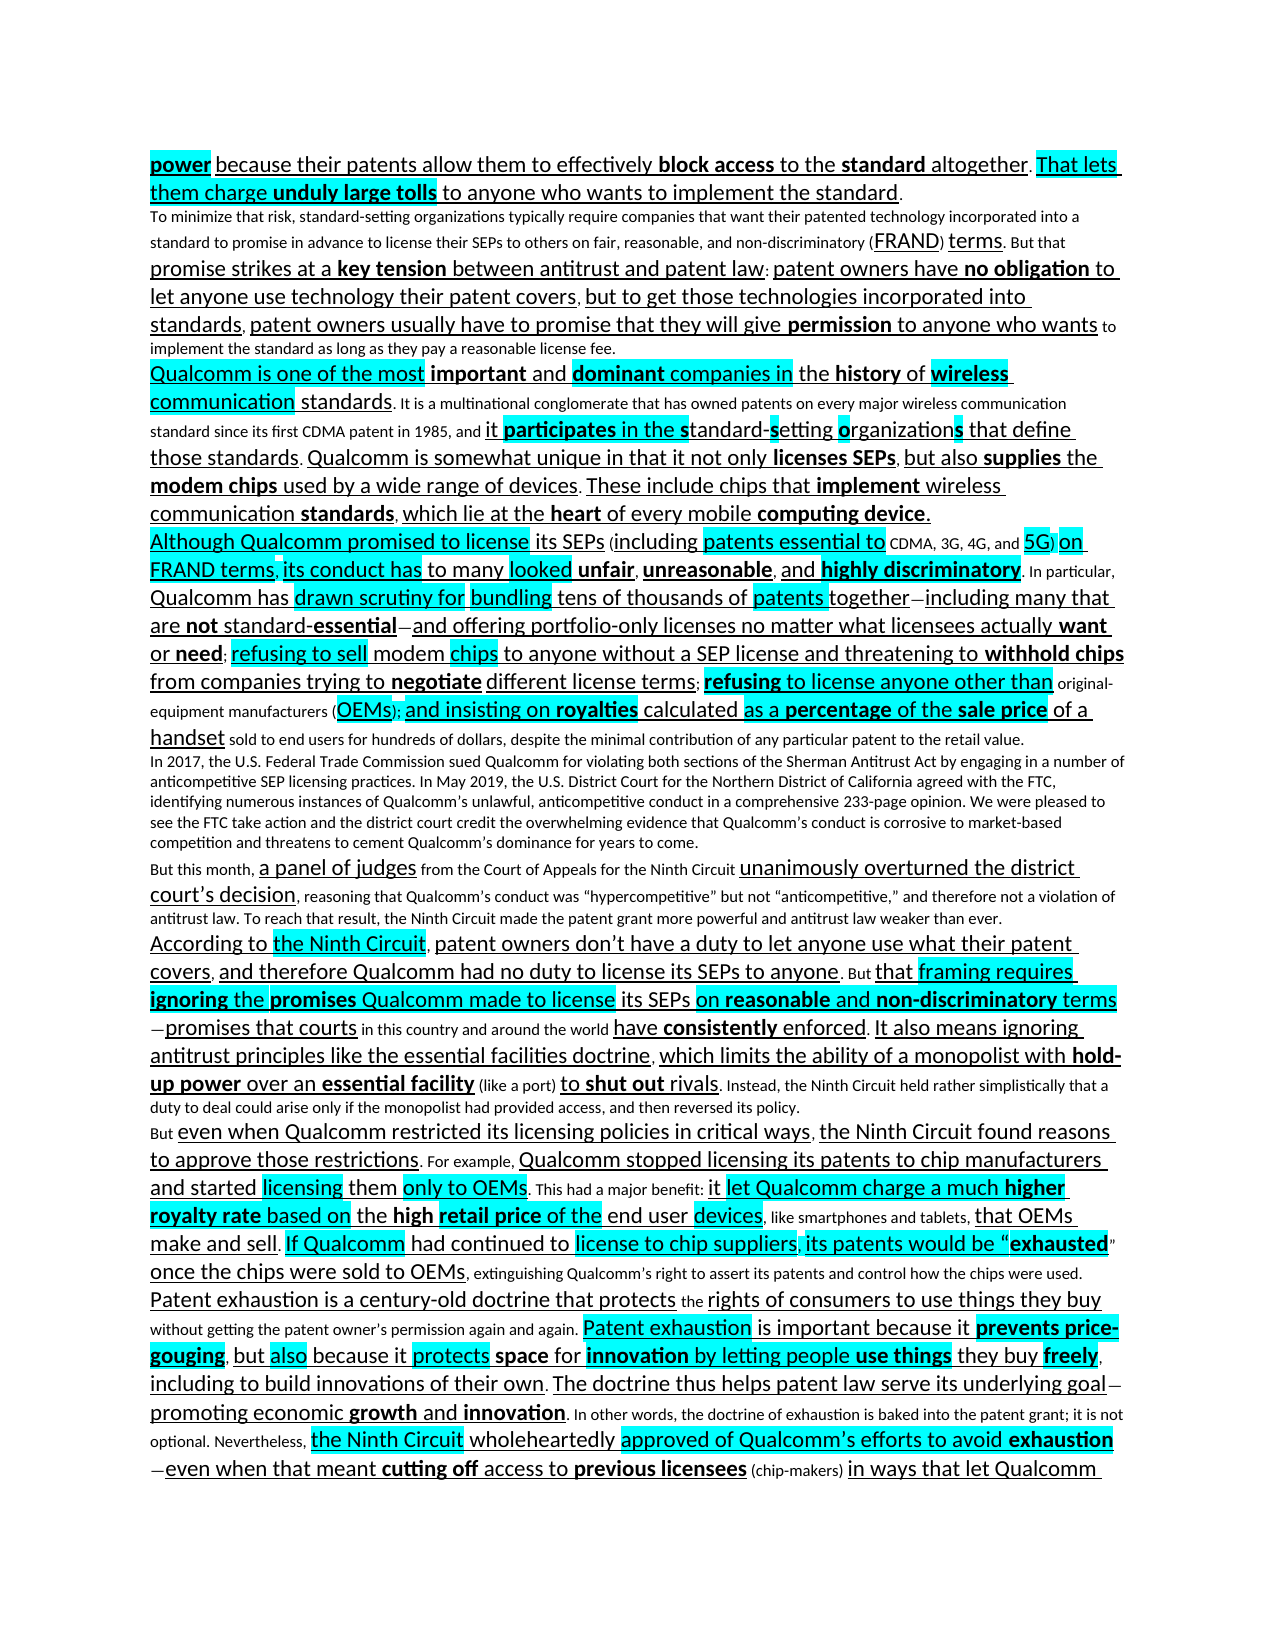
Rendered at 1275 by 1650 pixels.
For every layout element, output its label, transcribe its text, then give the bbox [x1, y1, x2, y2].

text But even when Qualcomm restricted its licensing policies in critical ways, the Ninth Circuit found reasons to approve those restrictions. For example, Qualcomm stopped licensing its patents to chip manufacturers and started licensing them only to OEMs. This had a major benefit: it let Qualcomm charge a much higher royalty rate based on the high retail price of the end user devices, like smartphones and tablets, that OEMs make and sell. If Qualcomm had continued to license to chip suppliers, its patents would be “exhausted” once the chips were sold to OEMs, extinguishing Qualcomm’s right to assert its patents and control how the chips were used. [150, 1117, 1125, 1286]
text Qualcomm is one of the most important and dominant companies in the history of wireless communication standards. It is a multinational conglomerate that has owned patents on every major wireless communication standard since its first CDMA patent in 1985, and it participates in the standard-setting organizations that define those standards. Qualcomm is somewhat unique in that it not only licenses SEPs, but also supplies the modem chips used by a wide range of devices. These include chips that implement wireless communication standards, which lie at the heart of every mobile computing device. [150, 359, 1125, 527]
text In 2017, the U.S. Federal Trade Commission sued Qualcomm for violating both sections of the Sherman Antitrust Act by engaging in a number of anticompetitive SEP licensing practices. In May 2019, the U.S. District Court for the Northern District of California agreed with the FTC, identifying numerous instances of Qualcomm’s unlawful, anticompetitive conduct in a comprehensive 233-page opinion. We were pleased to see the FTC take action and the district court credit the overwhelming evidence that Qualcomm’s conduct is corrosive to market-based competition and threatens to cement Qualcomm’s dominance for years to come. [150, 751, 1125, 853]
text Although Qualcomm promised to license its SEPs (including patents essential to CDMA, 3G, 4G, and 5G) on FRAND terms, its conduct has to many looked unfair, unreasonable, and highly discriminatory. In particular, Qualcomm has drawn scrutiny for bundling tens of thousands of patents together—including many that are not standard-essential—and offering portfolio-only licenses no matter what licensees actually want or need; refusing to sell modem chips to anyone without a SEP license and threatening to withhold chips from companies trying to negotiate different license terms; refusing to license anyone other than original-equipment manufacturers (OEMs); and insisting on royalties calculated as a percentage of the sale price of a handset sold to end users for hundreds of dollars, despite the minimal contribution of any particular patent to the retail value. [150, 527, 1125, 751]
text According to the Ninth Circuit, patent owners don’t have a duty to let anyone use what their patent covers, and therefore Qualcomm had no duty to license its SEPs to anyone. But that framing requires ignoring the promises Qualcomm made to license its SEPs on reasonable and non-discriminatory terms—promises that courts in this country and around the world have consistently enforced. It also means ignoring antitrust principles like the essential facilities doctrine, which limits the ability of a monopolist with hold-up power over an essential facility (like a port) to shut out rivals. Instead, the Ninth Circuit held rather simplistically that a duty to deal could arise only if the monopolist had provided access, and then reversed its policy. [150, 929, 1125, 1117]
text But this month, a panel of judges from the Court of Appeals for the Ninth Circuit unanimously overturned the district court’s decision, reasoning that Qualcomm’s conduct was “hypercompetitive” but not “anticompetitive,” and therefore not a violation of antitrust law. To reach that result, the Ninth Circuit made the patent grant more powerful and antitrust law weaker than ever. [150, 853, 1125, 929]
text To minimize that risk, standard-setting organizations typically require companies that want their patented technology incorporated into a standard to promise in advance to license their SEPs to others on fair, reasonable, and non-discriminatory (FRAND) terms. But that promise strikes at a key tension between antitrust and patent law: patent owners have no obligation to let anyone use technology their patent covers, but to get those technologies incorporated into standards, patent owners usually have to promise that they will give permission to anyone who wants to implement the standard as long as they pay a reasonable license fee. [150, 206, 1125, 359]
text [150, 1286, 1125, 1482]
